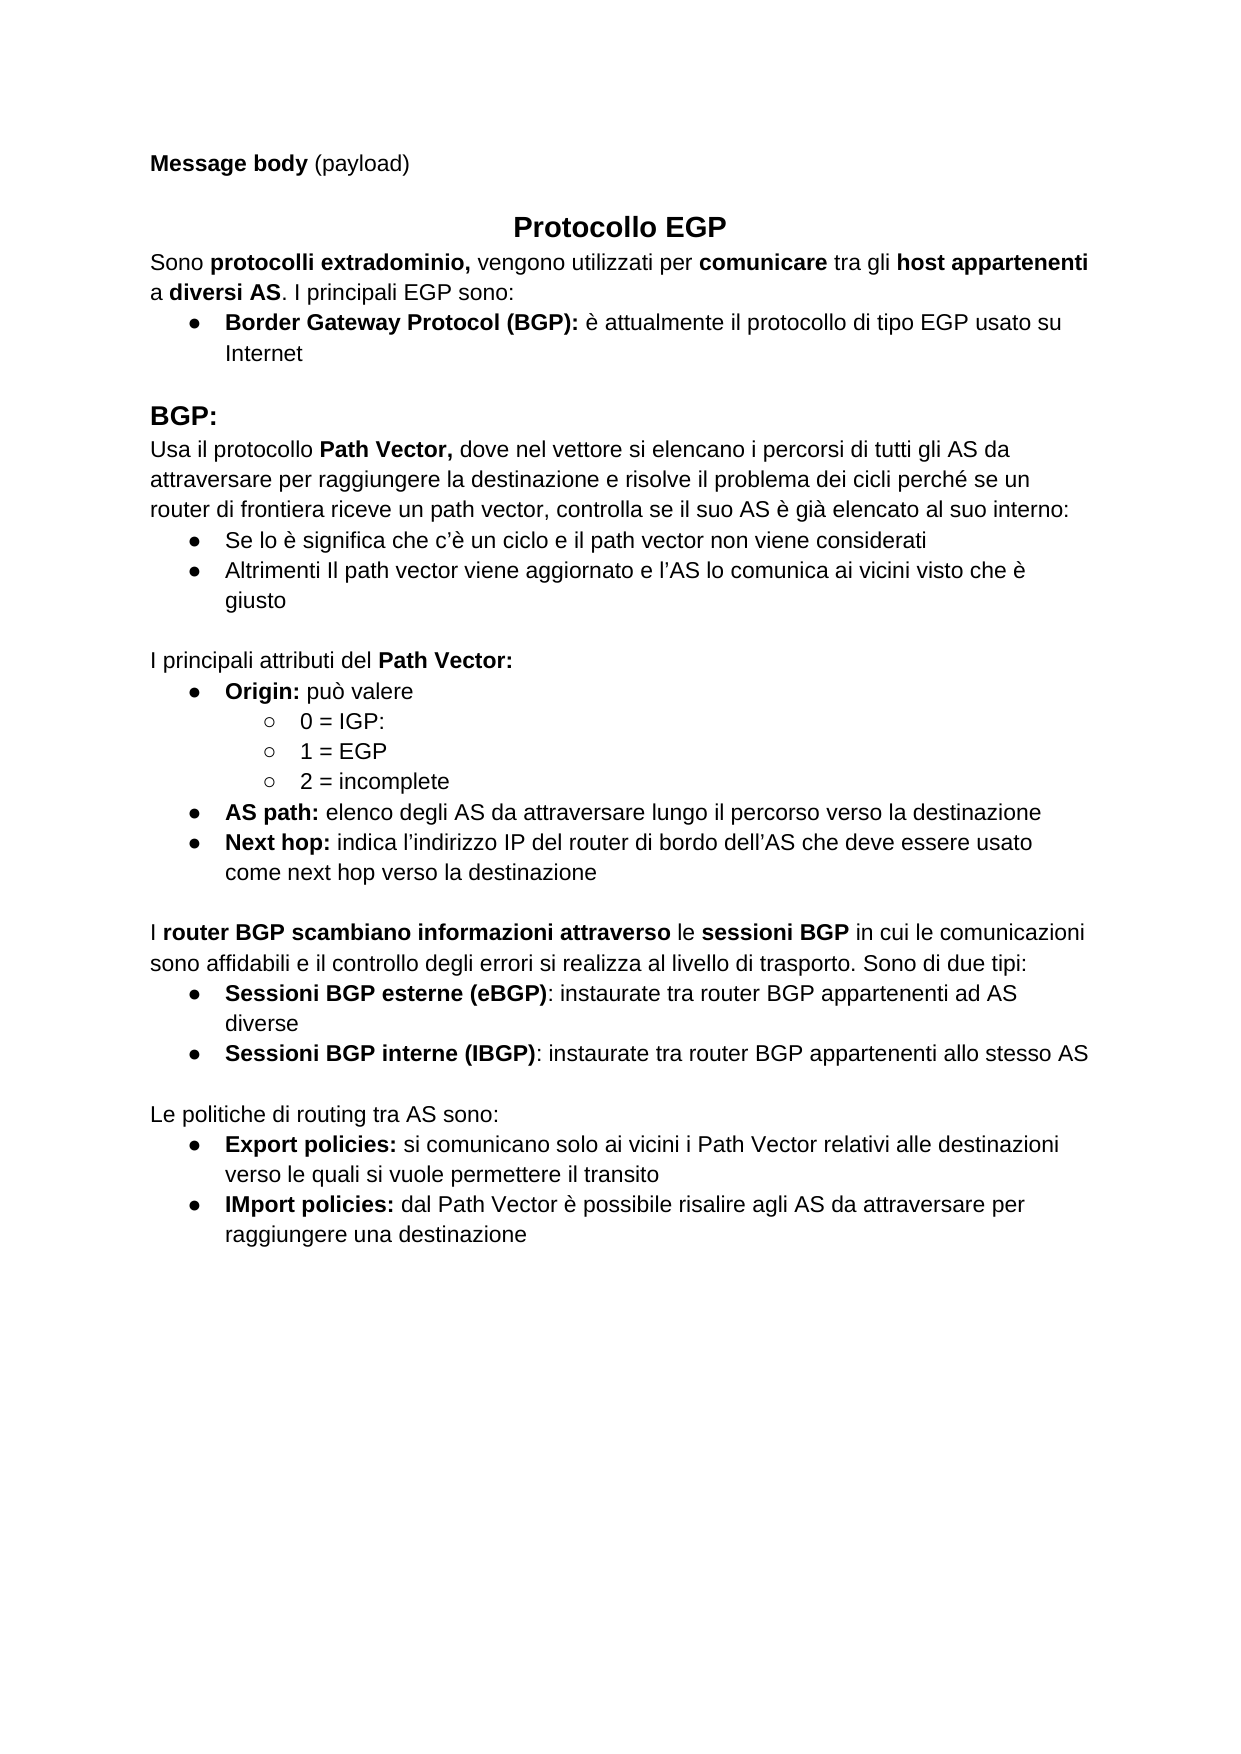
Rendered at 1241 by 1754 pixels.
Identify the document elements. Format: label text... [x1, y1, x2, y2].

list AS path: elenco degli AS da attraversare lungo il percorso verso la destinazione [187, 798, 1090, 825]
text Message body (payload) [150, 150, 1090, 176]
list Se lo è significa che c’è un ciclo e il path vector non viene considerati [187, 527, 1090, 553]
list Altrimenti Il path vector viene aggiornato e l’AS lo comunica ai vicini visto che è giusto [187, 557, 1090, 613]
list 2 = incomplete [262, 768, 1090, 794]
text I router BGP scambiano informazioni attraverso le sessioni BGP in cui le comunicazioni sono affidabili e il controllo degli errori si realizza al livello di trasporto. Sono di due tipi: [150, 919, 1090, 976]
text Le politiche di routing tra AS sono: [150, 1101, 1090, 1127]
text Sono protocolli extradominio, vengono utilizzati per comunicare tra gli host appartenenti a diversi AS. I principali EGP sono: [150, 249, 1090, 306]
list Border Gateway Protocol (BGP): è attualmente il protocollo di tipo EGP usato su Internet [187, 309, 1090, 366]
list 0 = IGP: [262, 708, 1090, 734]
text Protocollo EGP [150, 210, 1090, 244]
text Usa il protocollo Path Vector, dove nel vettore si elencano i percorsi di tutti gli AS da attraversare per raggiungere la destinazione e risolve il problema dei cicli perché se un router di frontiera riceve un path vector, controlla se il suo AS è già elencato al suo interno: [150, 436, 1090, 523]
list Export policies: si comunicano solo ai vicini i Path Vector relativi alle destinazioni verso le quali si vuole permettere il transito [187, 1131, 1090, 1187]
list Sessioni BGP esterne (eBGP): instaurate tra router BGP appartenenti ad AS diverse [187, 980, 1090, 1036]
list Next hop: indica l’indirizzo IP del router di bordo dell’AS che deve essere usato come next hop verso la destinazione [187, 829, 1090, 885]
list Sessioni BGP interne (IBGP): instaurate tra router BGP appartenenti allo stesso AS [187, 1040, 1090, 1066]
text BGP: [150, 400, 1090, 431]
list 1 = EGP [262, 738, 1090, 764]
text I principali attributi del Path Vector: [150, 647, 1090, 674]
list IMport policies: dal Path Vector è possibile risalire agli AS da attraversare per raggiungere una destinazione [187, 1191, 1090, 1248]
list Origin: può valere [187, 678, 1090, 704]
